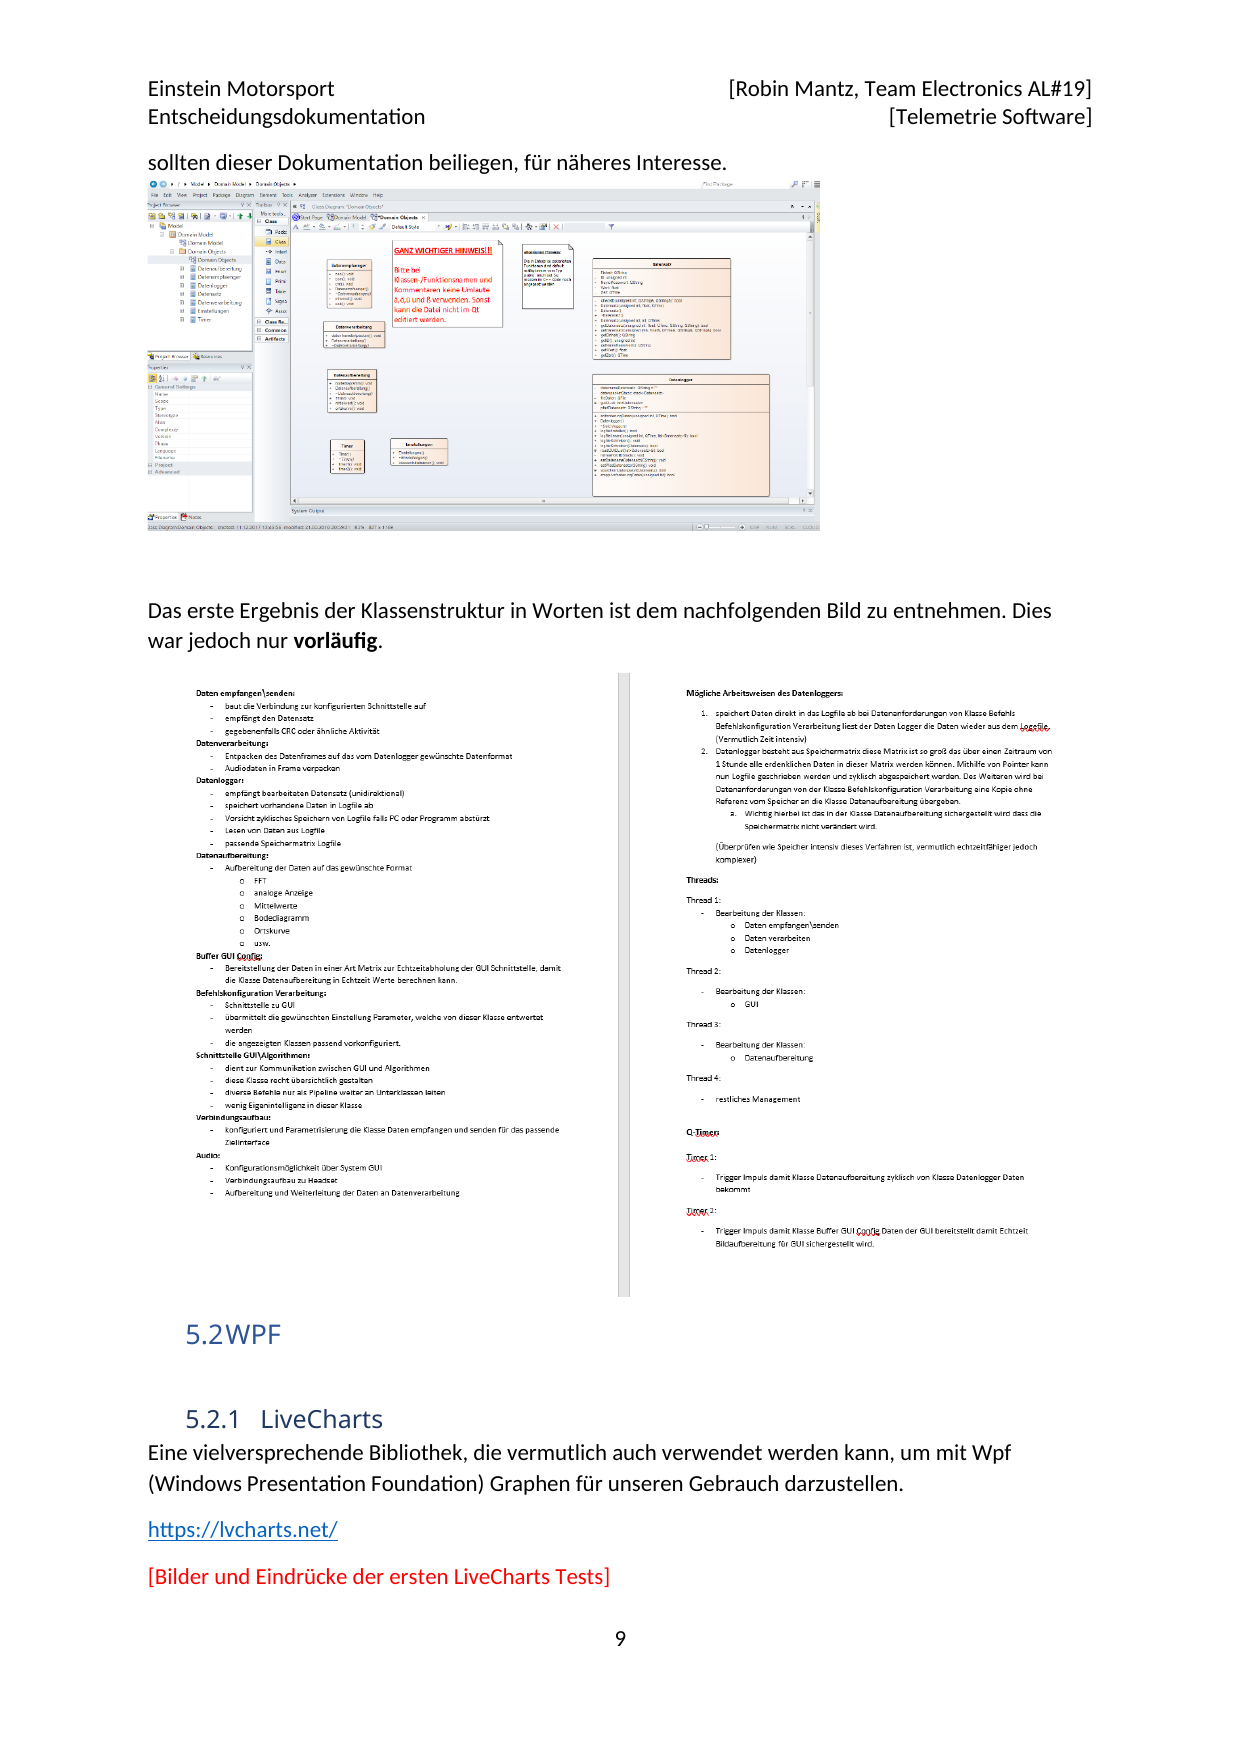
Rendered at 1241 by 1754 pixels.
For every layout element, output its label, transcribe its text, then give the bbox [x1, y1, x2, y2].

text Das erste Ergebnis der Klassenstruktur in Worten ist dem nachfolgenden Bild zu entnehmen. Dies war jedoch nur vorläufig. [148, 596, 1093, 654]
text https://lvcharts.net/ [148, 1516, 1093, 1544]
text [148, 148, 1093, 530]
subtitle LiveCharts [185, 1402, 1093, 1436]
subtitle WPF [185, 1315, 1093, 1352]
text Eine vielversprechende Bibliothek, die vermutlich auch verwendet werden kann, um mit Wpf (Windows Presentation Foundation) Graphen für unseren Gebrauch darzustellen. [148, 1438, 1093, 1497]
text [Bilder und Eindrücke der ersten LiveCharts Tests] [148, 1562, 1093, 1591]
picture [147, 673, 1093, 1297]
picture [147, 177, 820, 531]
